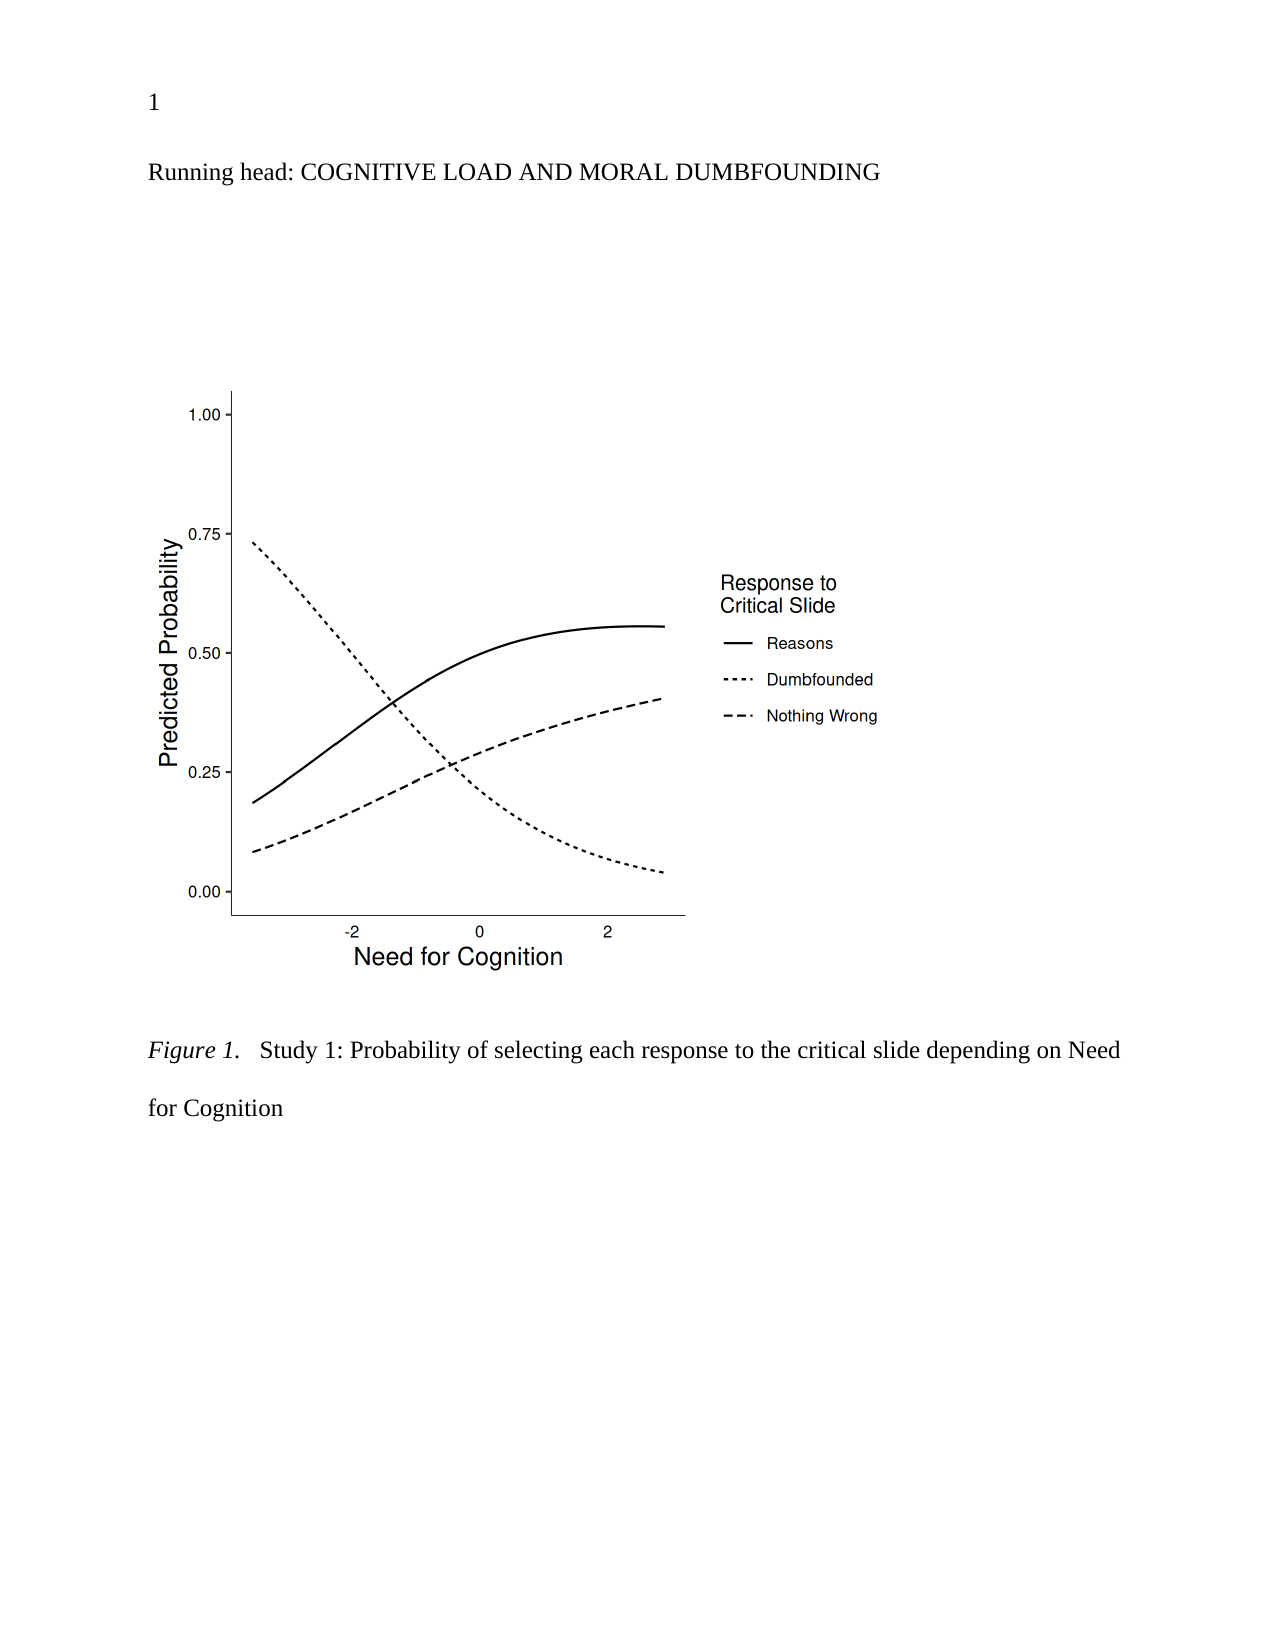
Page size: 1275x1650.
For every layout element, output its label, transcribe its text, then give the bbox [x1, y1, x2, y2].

text Figure 1. Study 1: Probability of selecting each response to the critical slide depending on Need for Cognition [148, 1036, 1127, 1122]
picture [147, 380, 901, 982]
